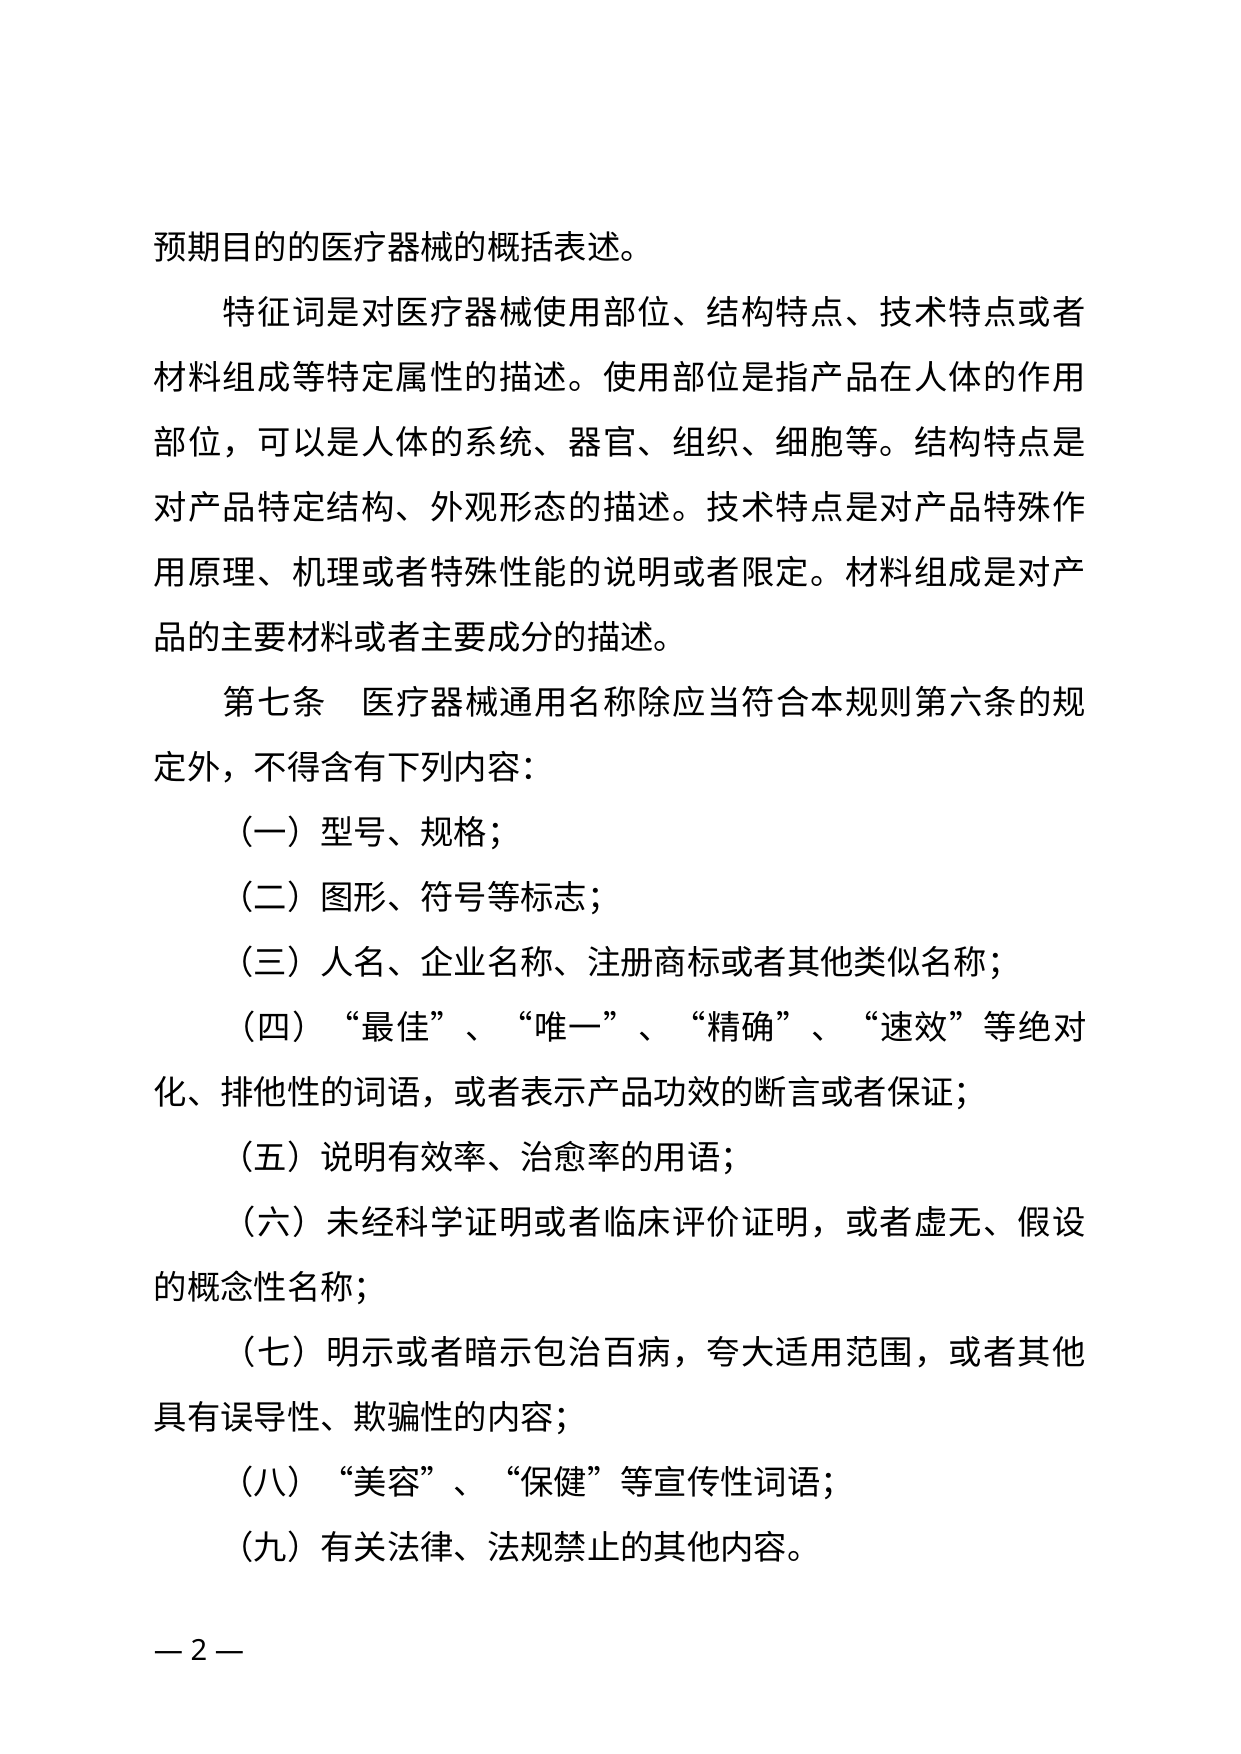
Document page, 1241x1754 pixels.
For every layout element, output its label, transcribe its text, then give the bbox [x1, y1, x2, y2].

text （二）图形、符号等标志； [153, 862, 1087, 927]
text （九）有关法律、法规禁止的其他内容。 [153, 1512, 1087, 1577]
text （八）“美容”、“保健”等宣传性词语； [153, 1447, 1087, 1512]
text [153, 212, 1087, 277]
text 第七条 医疗器械通用名称除应当符合本规则第六条的规定外，不得含有下列内容： [153, 667, 1087, 797]
text （五）说明有效率、治愈率的用语； [153, 1122, 1087, 1187]
text （三）人名、企业名称、注册商标或者其他类似名称； [153, 927, 1087, 992]
text （六）未经科学证明或者临床评价证明，或者虚无、假设的概念性名称； [153, 1187, 1087, 1317]
text （七）明示或者暗示包治百病，夸大适用范围，或者其他具有误导性、欺骗性的内容； [153, 1317, 1087, 1447]
text （四）“最佳”、“唯一”、“精确”、“速效”等绝对化、排他性的词语，或者表示产品功效的断言或者保证； [153, 992, 1087, 1122]
text 特征词是对医疗器械使用部位、结构特点、技术特点或者材料组成等特定属性的描述。使用部位是指产品在人体的作用部位，可以是人体的系统、器官、组织、细胞等。结构特点是对产品特定结构、外观形态的描述。技术特点是对产品特殊作用原理、机理或者特殊性能的说明或者限定。材料组成是对产品的主要材料或者主要成分的描述。 [153, 277, 1087, 667]
text （一）型号、规格； [153, 797, 1087, 862]
